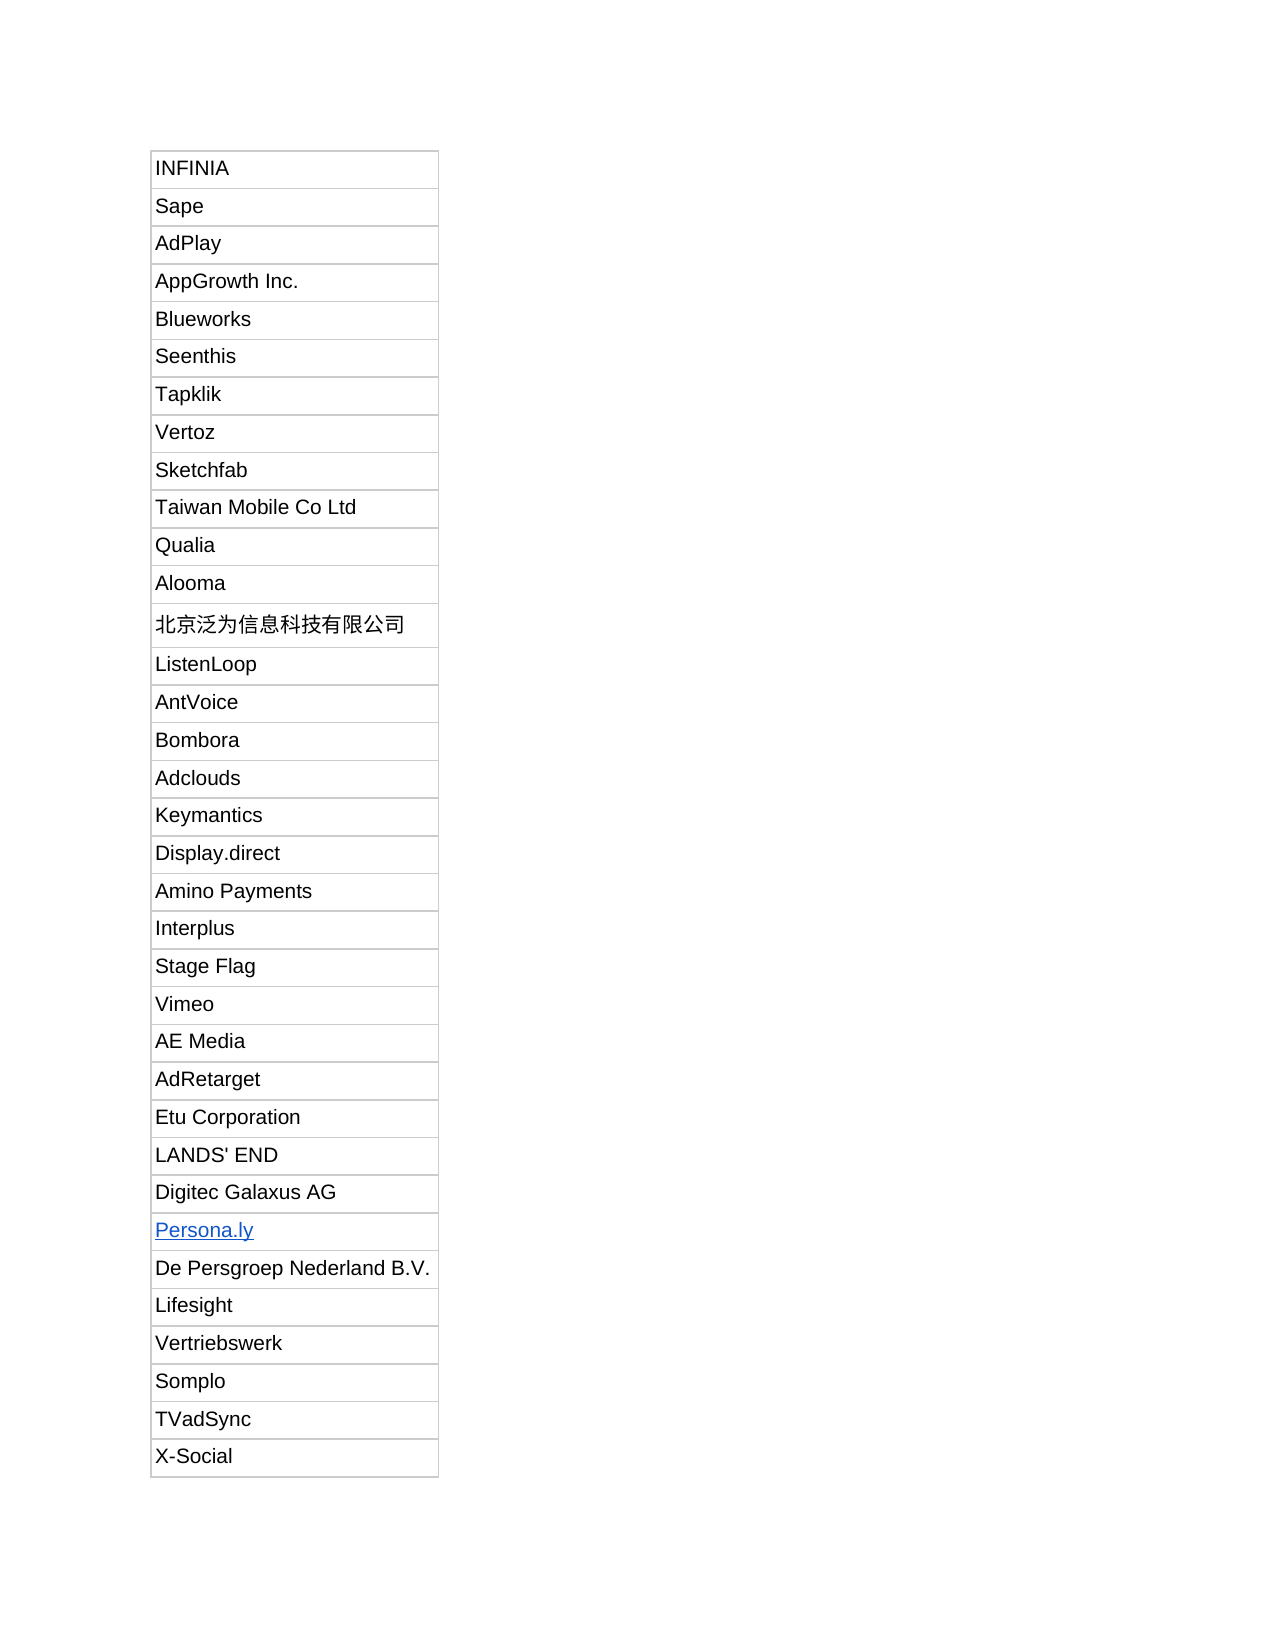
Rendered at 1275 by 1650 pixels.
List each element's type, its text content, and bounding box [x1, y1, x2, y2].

table_cell Vertoz [152, 416, 438, 452]
table_cell Lifesight [152, 1289, 438, 1325]
table_cell Persona.ly [152, 1214, 438, 1250]
table_cell Qualia [152, 529, 438, 565]
table_cell Vertriebswerk [152, 1327, 438, 1363]
table_cell X-Social [152, 1440, 438, 1476]
table_cell 北京泛为信息科技有限公司 [152, 604, 438, 646]
table_cell Sketchfab [152, 453, 438, 489]
table_cell INFINIA [152, 152, 438, 188]
table_cell Keymantics [152, 799, 438, 835]
table_cell Somplo [152, 1365, 438, 1401]
table_cell AntVoice [152, 686, 438, 722]
table_cell Interplus [152, 912, 438, 948]
table_cell Tapklik [152, 378, 438, 414]
table_cell Seenthis [152, 340, 438, 376]
table_cell Amino Payments [152, 874, 438, 910]
table_cell Alooma [152, 566, 438, 602]
table_cell AdPlay [152, 227, 438, 263]
table_cell AdRetarget [152, 1063, 438, 1099]
table_cell Display.direct [152, 837, 438, 873]
table_cell Blueworks [152, 302, 438, 338]
table_cell TVadSync [152, 1402, 438, 1438]
table_cell Digitec Galaxus AG [152, 1176, 438, 1212]
table_cell AppGrowth Inc. [152, 265, 438, 301]
table_cell ListenLoop [152, 648, 438, 684]
table_cell Taiwan Mobile Co Ltd [152, 491, 438, 527]
table_cell AE Media [152, 1025, 438, 1061]
table_cell Vimeo [152, 987, 438, 1023]
table_cell De Persgroep Nederland B.V. [152, 1251, 438, 1287]
table_cell LANDS' END [152, 1138, 438, 1174]
table_cell Etu Corporation [152, 1101, 438, 1137]
table_cell Bombora [152, 723, 438, 759]
table_cell Sape [152, 189, 438, 225]
table_cell Stage Flag [152, 950, 438, 986]
table_cell Adclouds [152, 761, 438, 797]
